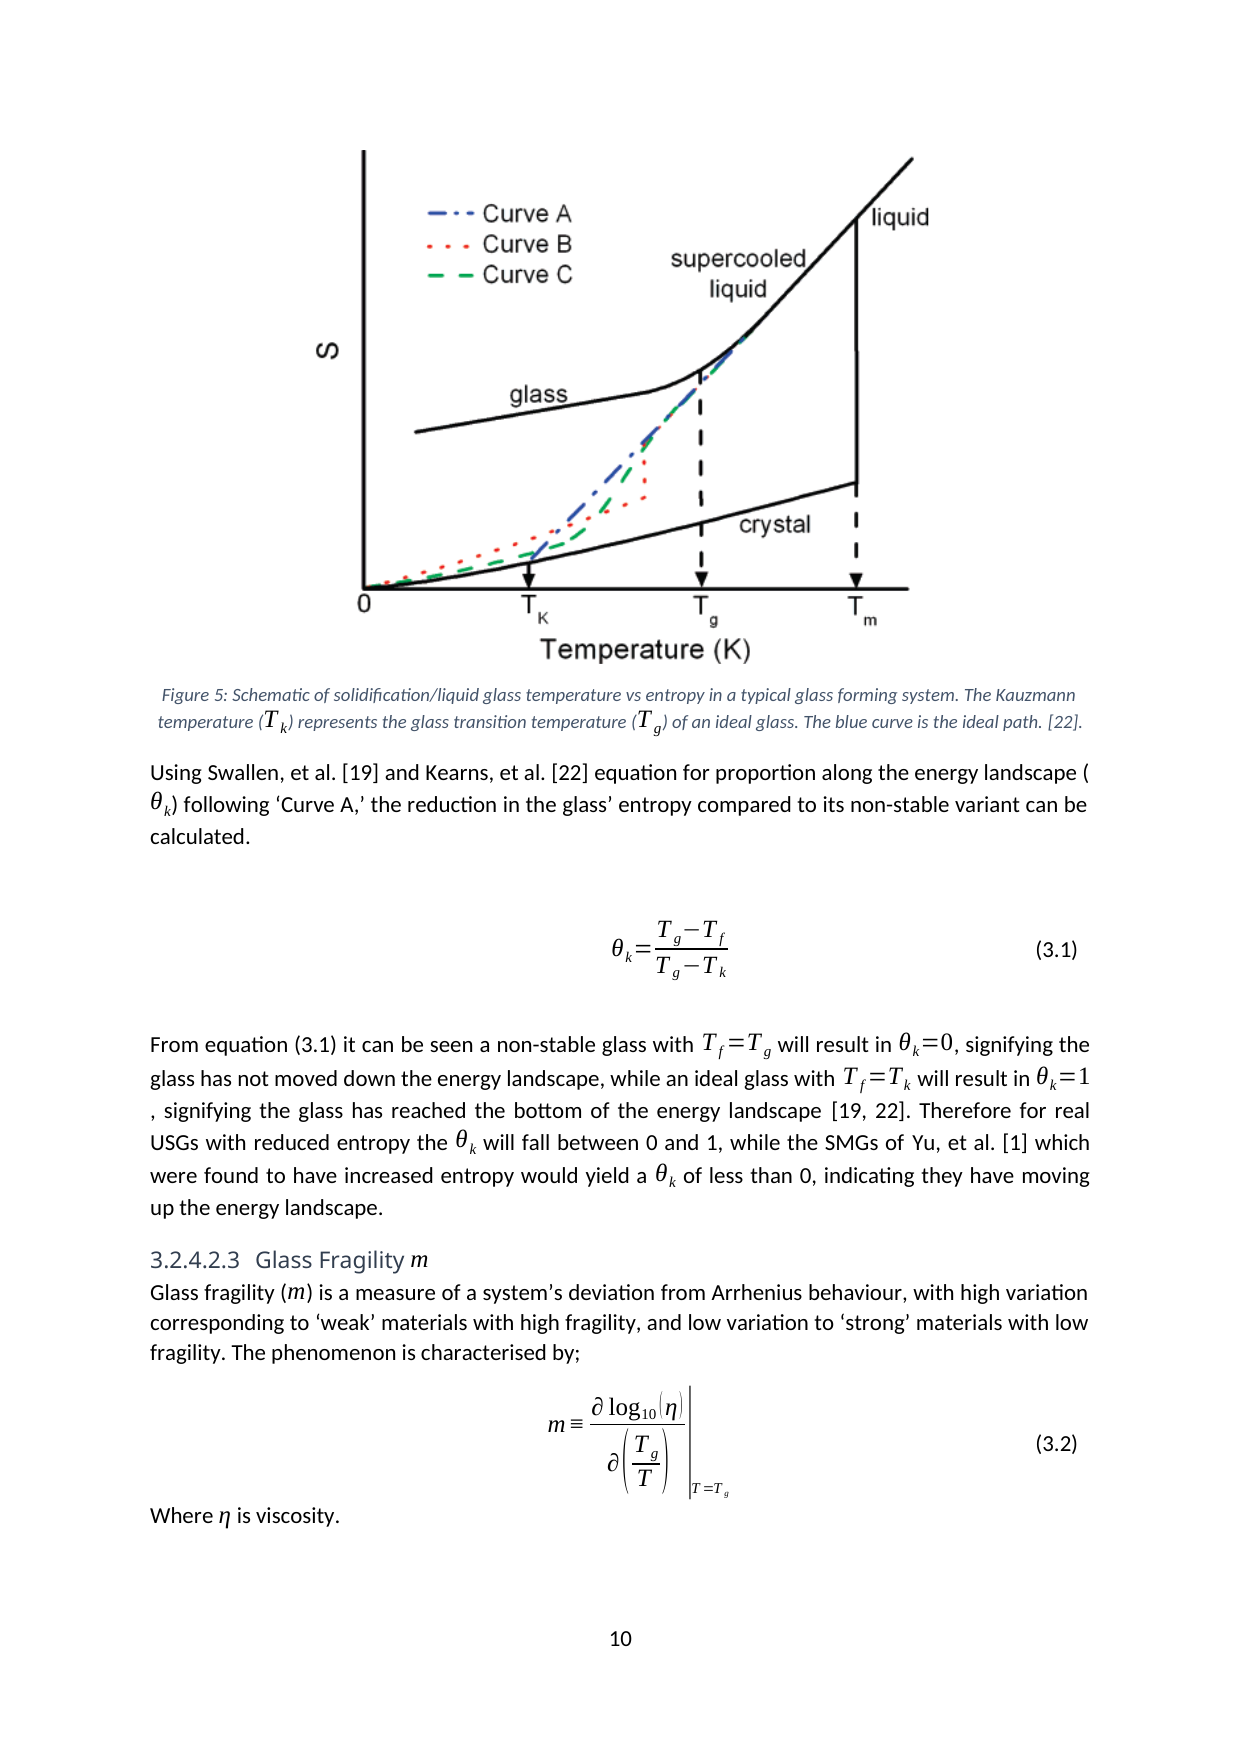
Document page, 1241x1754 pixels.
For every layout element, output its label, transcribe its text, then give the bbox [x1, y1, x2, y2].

text Figure 5: Schematic of solidification/liquid glass temperature vs entropy in a typical glass forming system. The Kauzmann temperature () represents the glass transition temperature () of an ideal glass. The blue curve is the ideal path. [22]. [150, 683, 1090, 737]
table_header (3.1) [740, 916, 1089, 982]
text Where is viscosity. [150, 1501, 1090, 1529]
text Using Swallen, et al. [19] and Kearns, et al. [22] equation for proportion along the energy landscape () following ‘Curve A,’ the reduction in the glass’ entropy compared to its non-stable variant can be calculated. [150, 758, 1090, 850]
subtitle Glass Fragility [150, 1244, 1090, 1275]
table_header (3.2) [740, 1385, 1089, 1501]
table_header [150, 916, 740, 982]
table_header [150, 1385, 740, 1501]
text From equation (3.1) it can be seen a non-stable glass with will result in , signifying the glass has not moved down the energy landscape, while an ideal glass with will result in , signifying the glass has reached the bottom of the energy landscape [19, 22]. Therefore for real USGs with reduced entropy the will fall between 0 and 1, while the SMGs of Yu, et al. [1] which were found to have increased entropy would yield a of less than 0, indicating they have moving up the energy landscape. [150, 1029, 1090, 1221]
text Glass fragility () is a measure of a system’s deviation from Arrhenius behaviour, with high variation corresponding to ‘weak’ materials with high fragility, and low variation to ‘strong’ materials with low fragility. The phenomenon is characterised by; [150, 1278, 1090, 1366]
